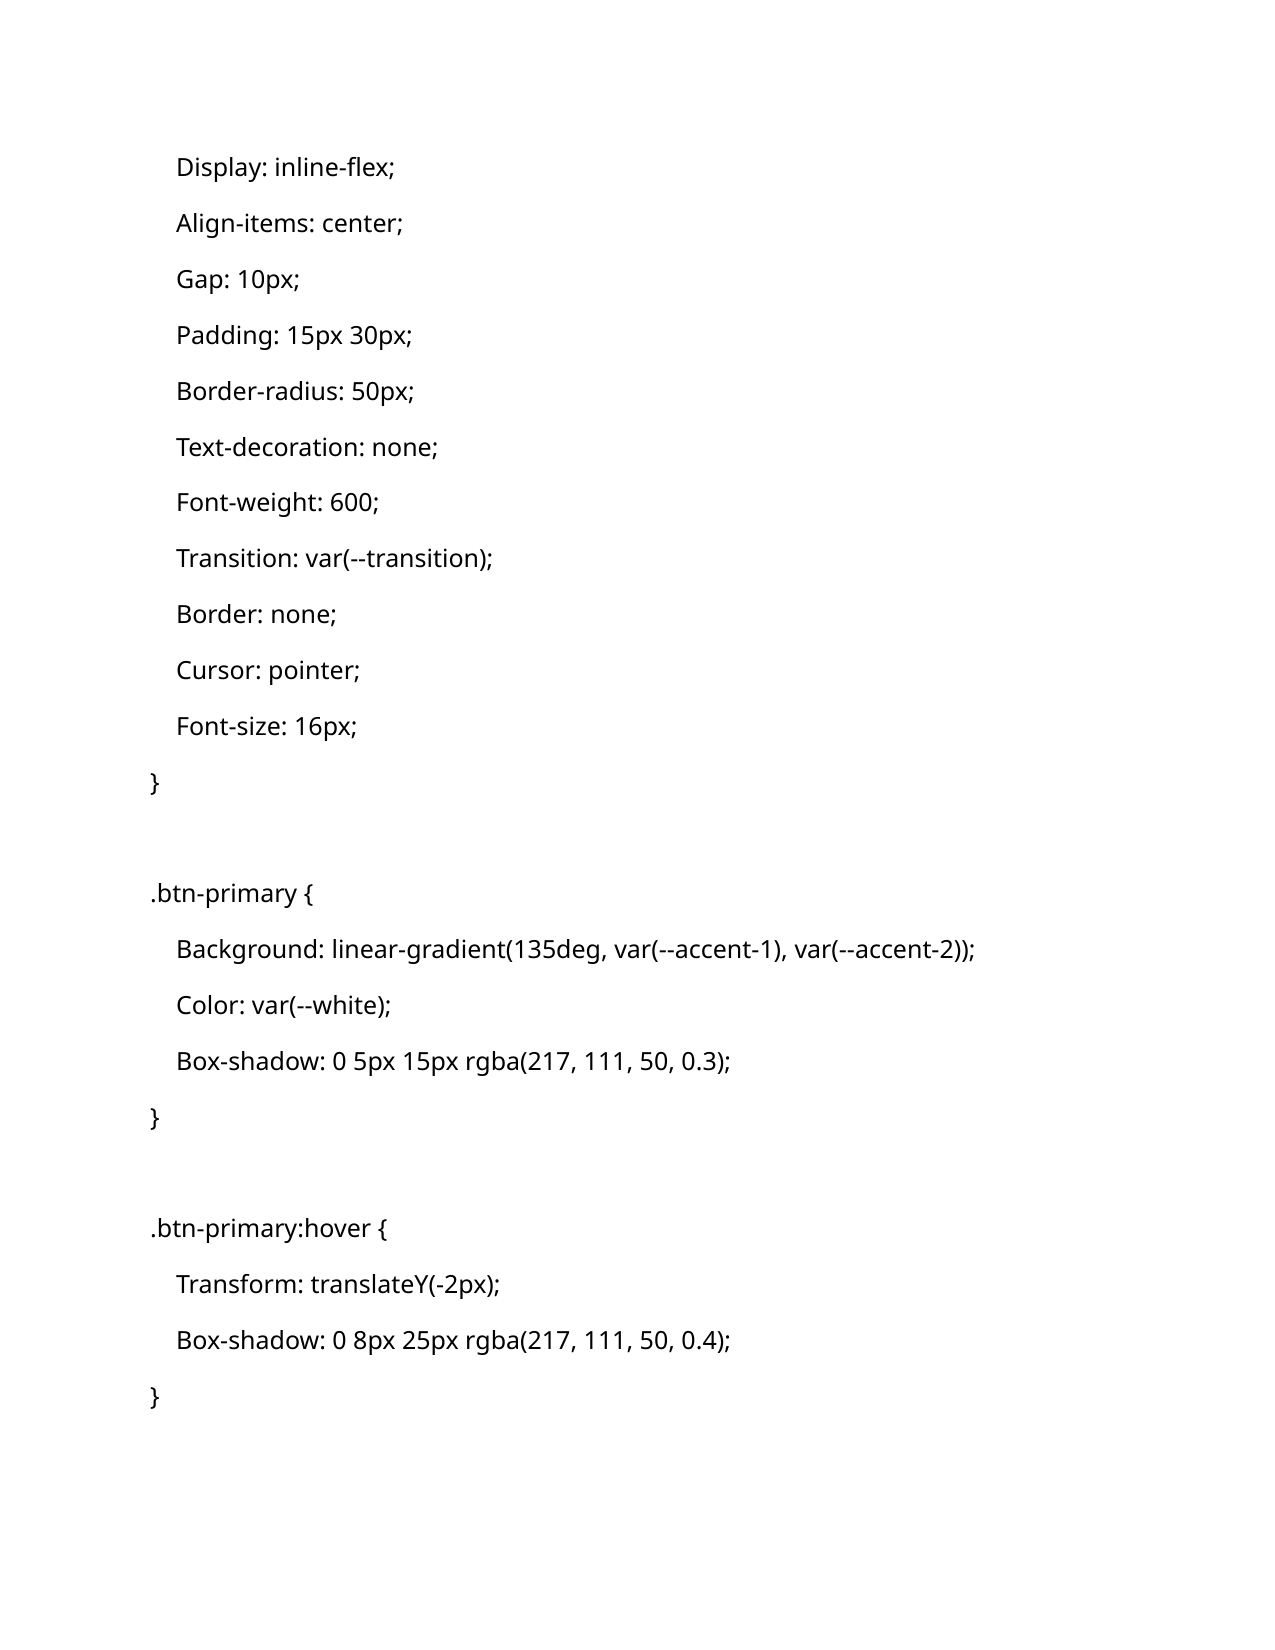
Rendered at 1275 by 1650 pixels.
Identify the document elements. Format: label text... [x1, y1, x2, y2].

text Font-weight: 600; [150, 485, 1125, 519]
text Text-decoration: none; [150, 429, 1125, 463]
text Padding: 15px 30px; [150, 317, 1125, 352]
text Box-shadow: 0 8px 25px rgba(217, 111, 50, 0.4); [150, 1322, 1125, 1357]
text Box-shadow: 0 5px 15px rgba(217, 111, 50, 0.3); [150, 1043, 1125, 1077]
text Transform: translateY(-2px); [150, 1267, 1125, 1301]
text } [150, 1378, 1125, 1412]
text Background: linear-gradient(135deg, var(--accent-1), var(--accent-2)); [150, 932, 1125, 966]
text Border: none; [150, 597, 1125, 631]
text Cursor: pointer; [150, 652, 1125, 687]
text Color: var(--white); [150, 987, 1125, 1022]
text .btn-primary { [150, 876, 1125, 910]
text Transition: var(--transition); [150, 541, 1125, 575]
text Display: inline-flex; [150, 150, 1125, 184]
text Gap: 10px; [150, 262, 1125, 296]
text Align-items: center; [150, 206, 1125, 240]
text .btn-primary:hover { [150, 1211, 1125, 1245]
text Border-radius: 50px; [150, 373, 1125, 407]
text } [150, 764, 1125, 798]
text } [150, 1099, 1125, 1133]
text Font-size: 16px; [150, 708, 1125, 742]
